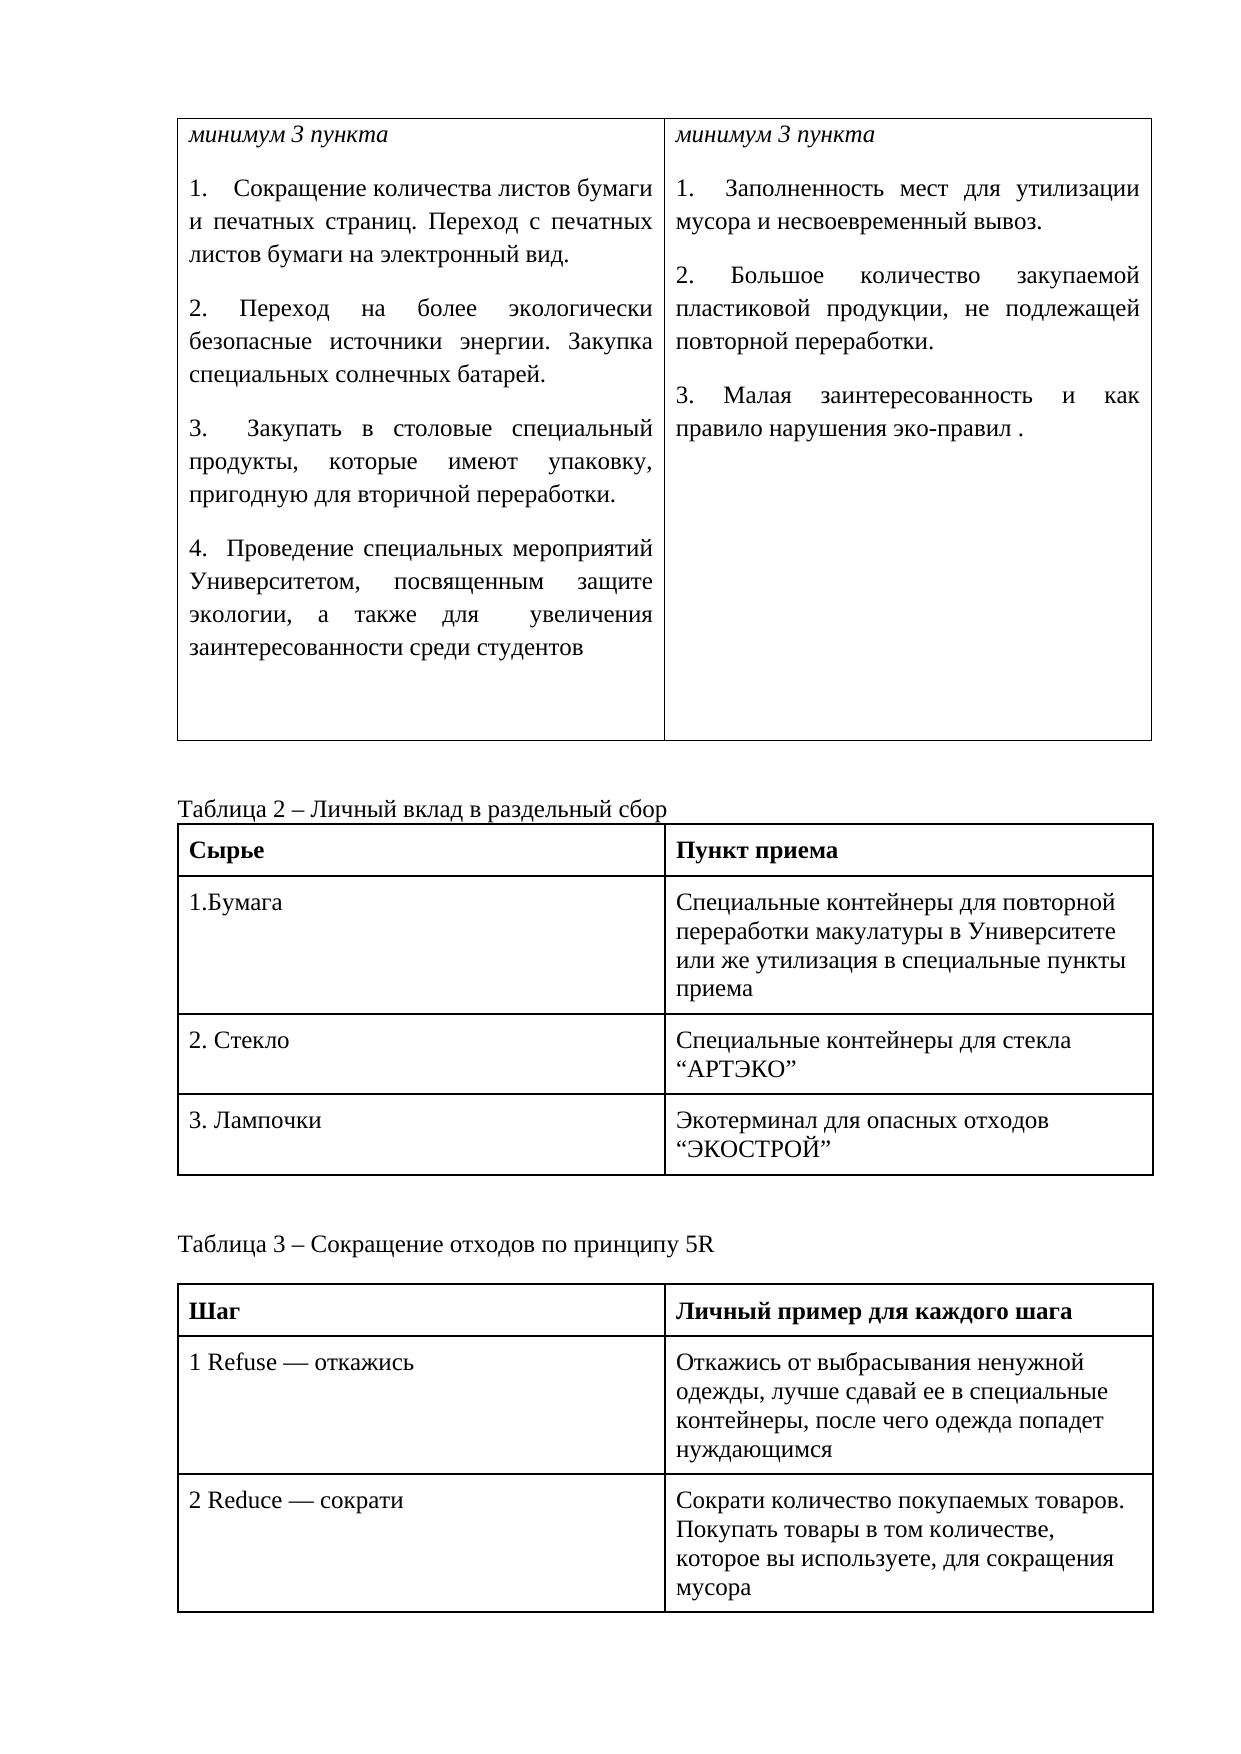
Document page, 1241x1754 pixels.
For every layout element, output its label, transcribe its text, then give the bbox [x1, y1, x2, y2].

table_cell 3. Лампочки [179, 1095, 664, 1173]
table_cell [178, 119, 664, 739]
table_cell Сократи количество покупаемых товаров. Покупать товары в том количестве, которое вы используете, для сокращения мусора [666, 1475, 1152, 1611]
table_cell 1 Refuse — откажись [179, 1337, 664, 1473]
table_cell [665, 119, 1151, 739]
table_cell 1.Бумага [179, 877, 664, 1013]
table_cell Откажись от выбрасывания ненужной одежды, лучше сдавай ее в специальные контейнеры, после чего одежда попадет нуждающимся [666, 1337, 1152, 1473]
table_cell Экотерминал для опасных отходов “ЭКОСТРОЙ” [666, 1095, 1152, 1173]
table_header Сырье [179, 825, 664, 875]
table_cell 2. Стекло [179, 1015, 664, 1093]
text Таблица 2 – Личный вклад в раздельный сбор [177, 794, 1152, 823]
table_cell 2 Reduce — сократи [179, 1475, 664, 1611]
table_header Личный пример для каждого шага [666, 1285, 1152, 1335]
table_header Пункт приема [666, 825, 1152, 875]
text Таблица 3 – Сокращение отходов по принципу 5R [177, 1229, 1152, 1258]
table_cell Специальные контейнеры для стекла “АРТЭКО” [666, 1015, 1152, 1093]
table_header Шаг [179, 1285, 664, 1335]
table_cell Специальные контейнеры для повторной переработки макулатуры в Университете или же утилизация в специальные пункты приема [666, 877, 1152, 1013]
